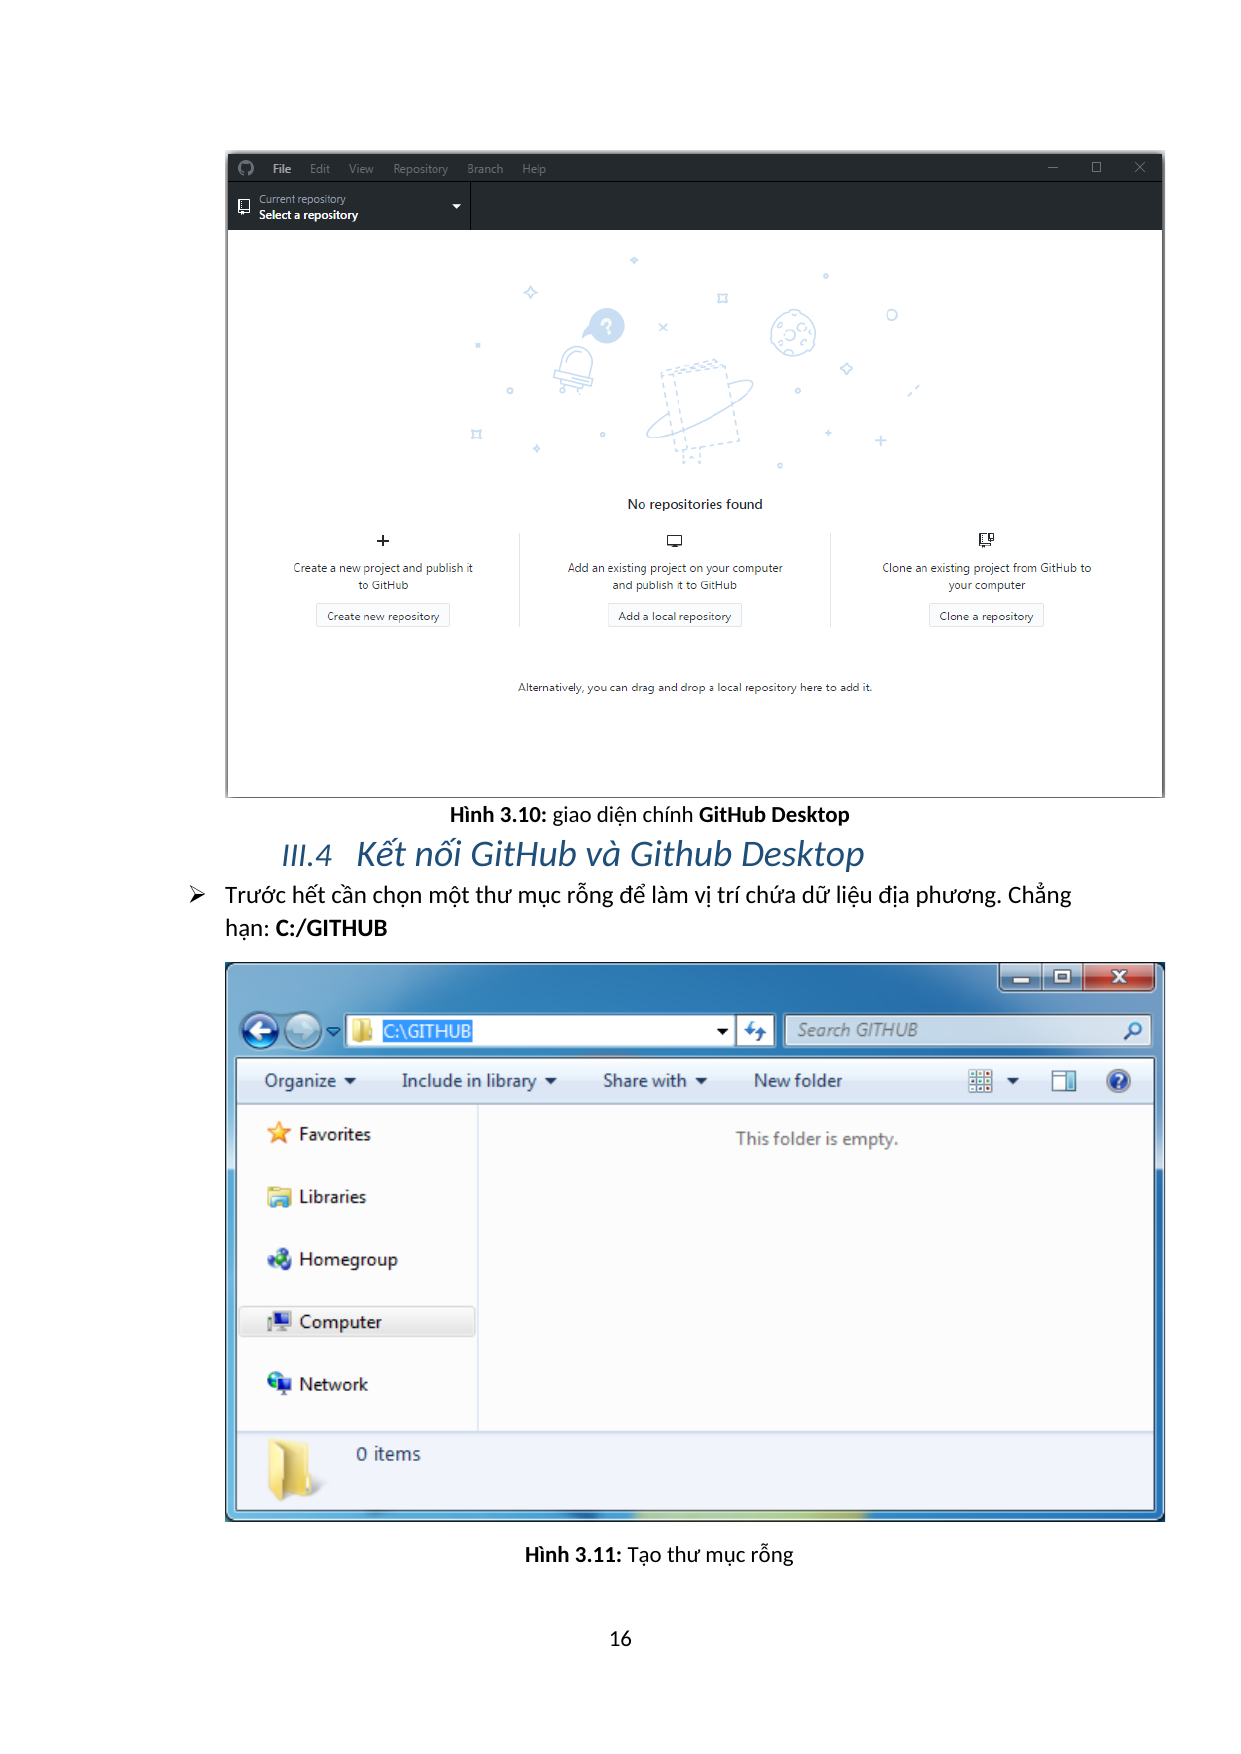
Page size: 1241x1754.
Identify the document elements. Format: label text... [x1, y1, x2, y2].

picture [225, 150, 1166, 798]
picture [225, 962, 1166, 1522]
list Trước hết cần chọn một thư mục rỗng để làm vị trí chứa dữ liệu địa phương. Chẳng hạn: C:/GITHUB [187, 880, 1090, 943]
text Hình 3.11: Tạo thư mục rỗng [450, 1540, 1090, 1568]
list Kết nối GitHub và Github Desktop [281, 830, 1090, 876]
list Hình 3.10: giao diện chính GitHub Desktop [225, 800, 1090, 828]
